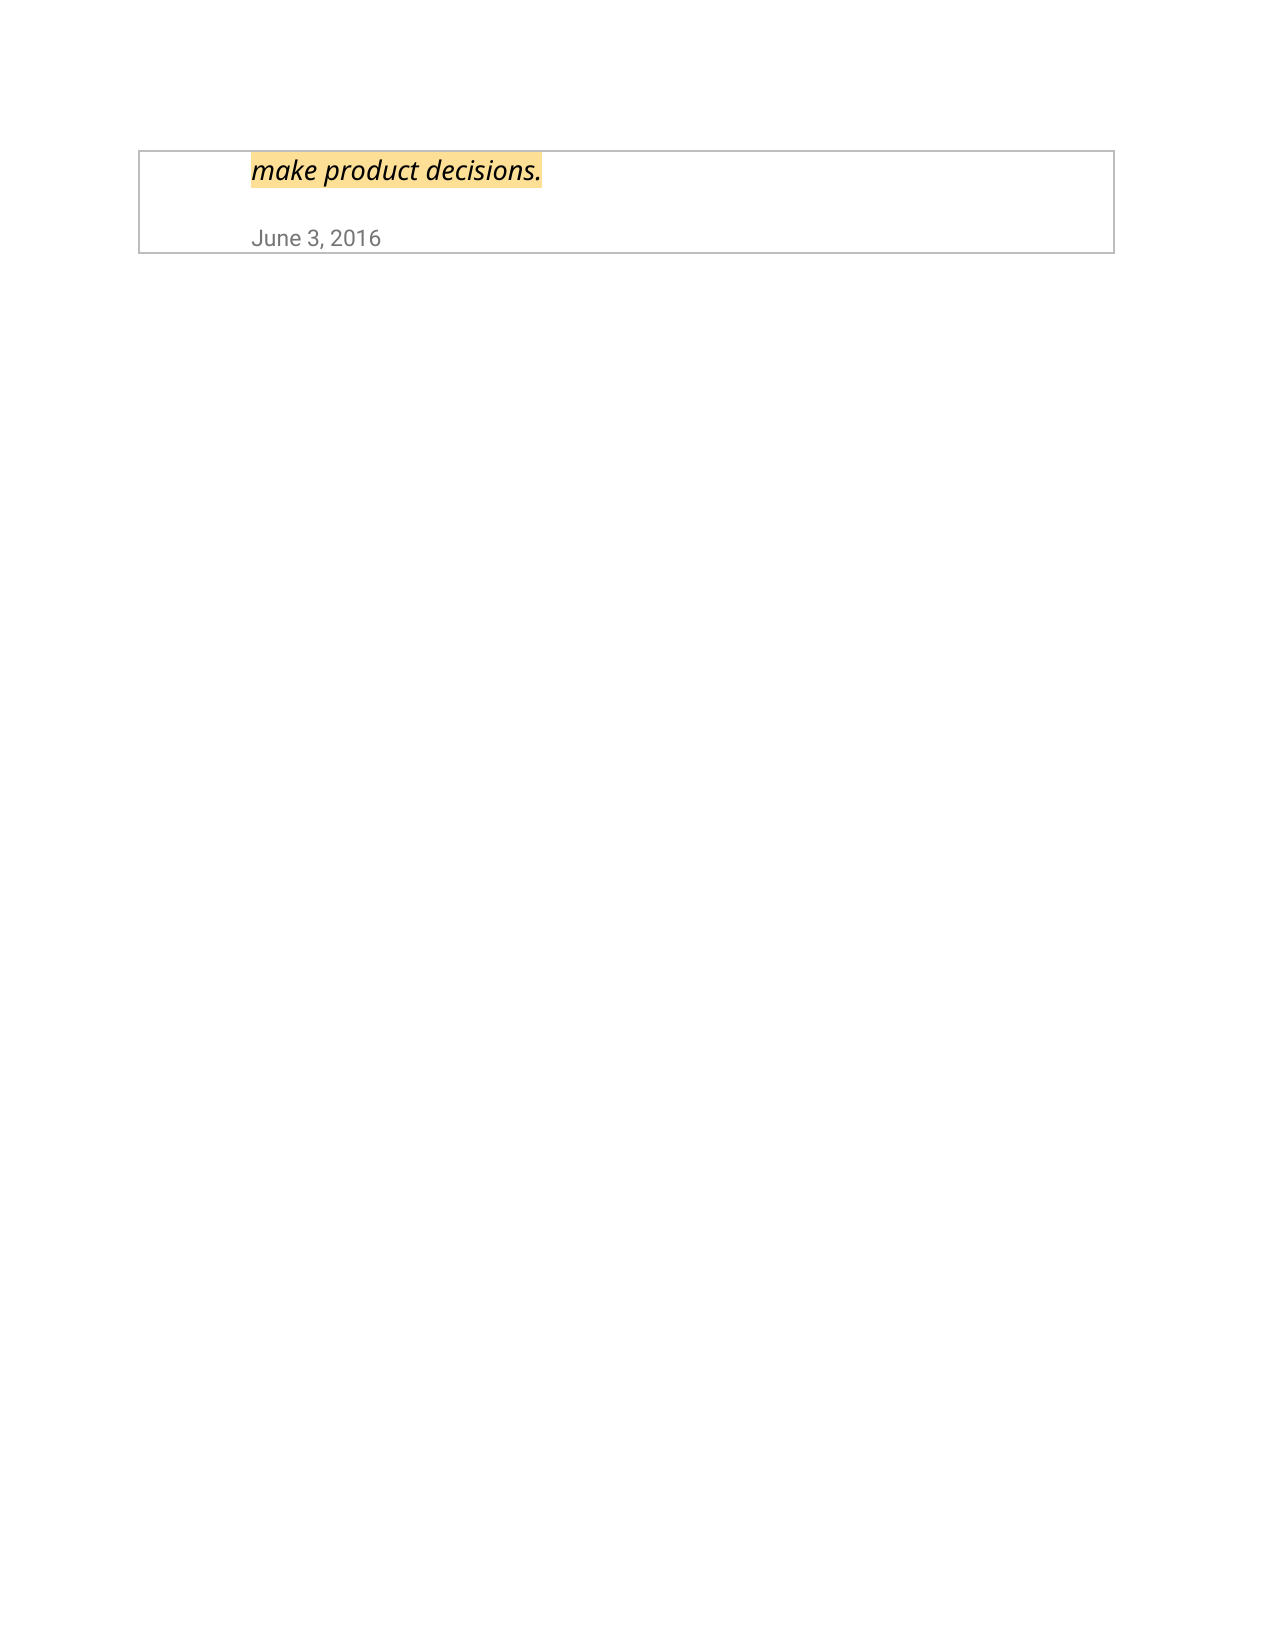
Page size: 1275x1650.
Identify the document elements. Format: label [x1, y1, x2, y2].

table_header [140, 152, 1113, 252]
